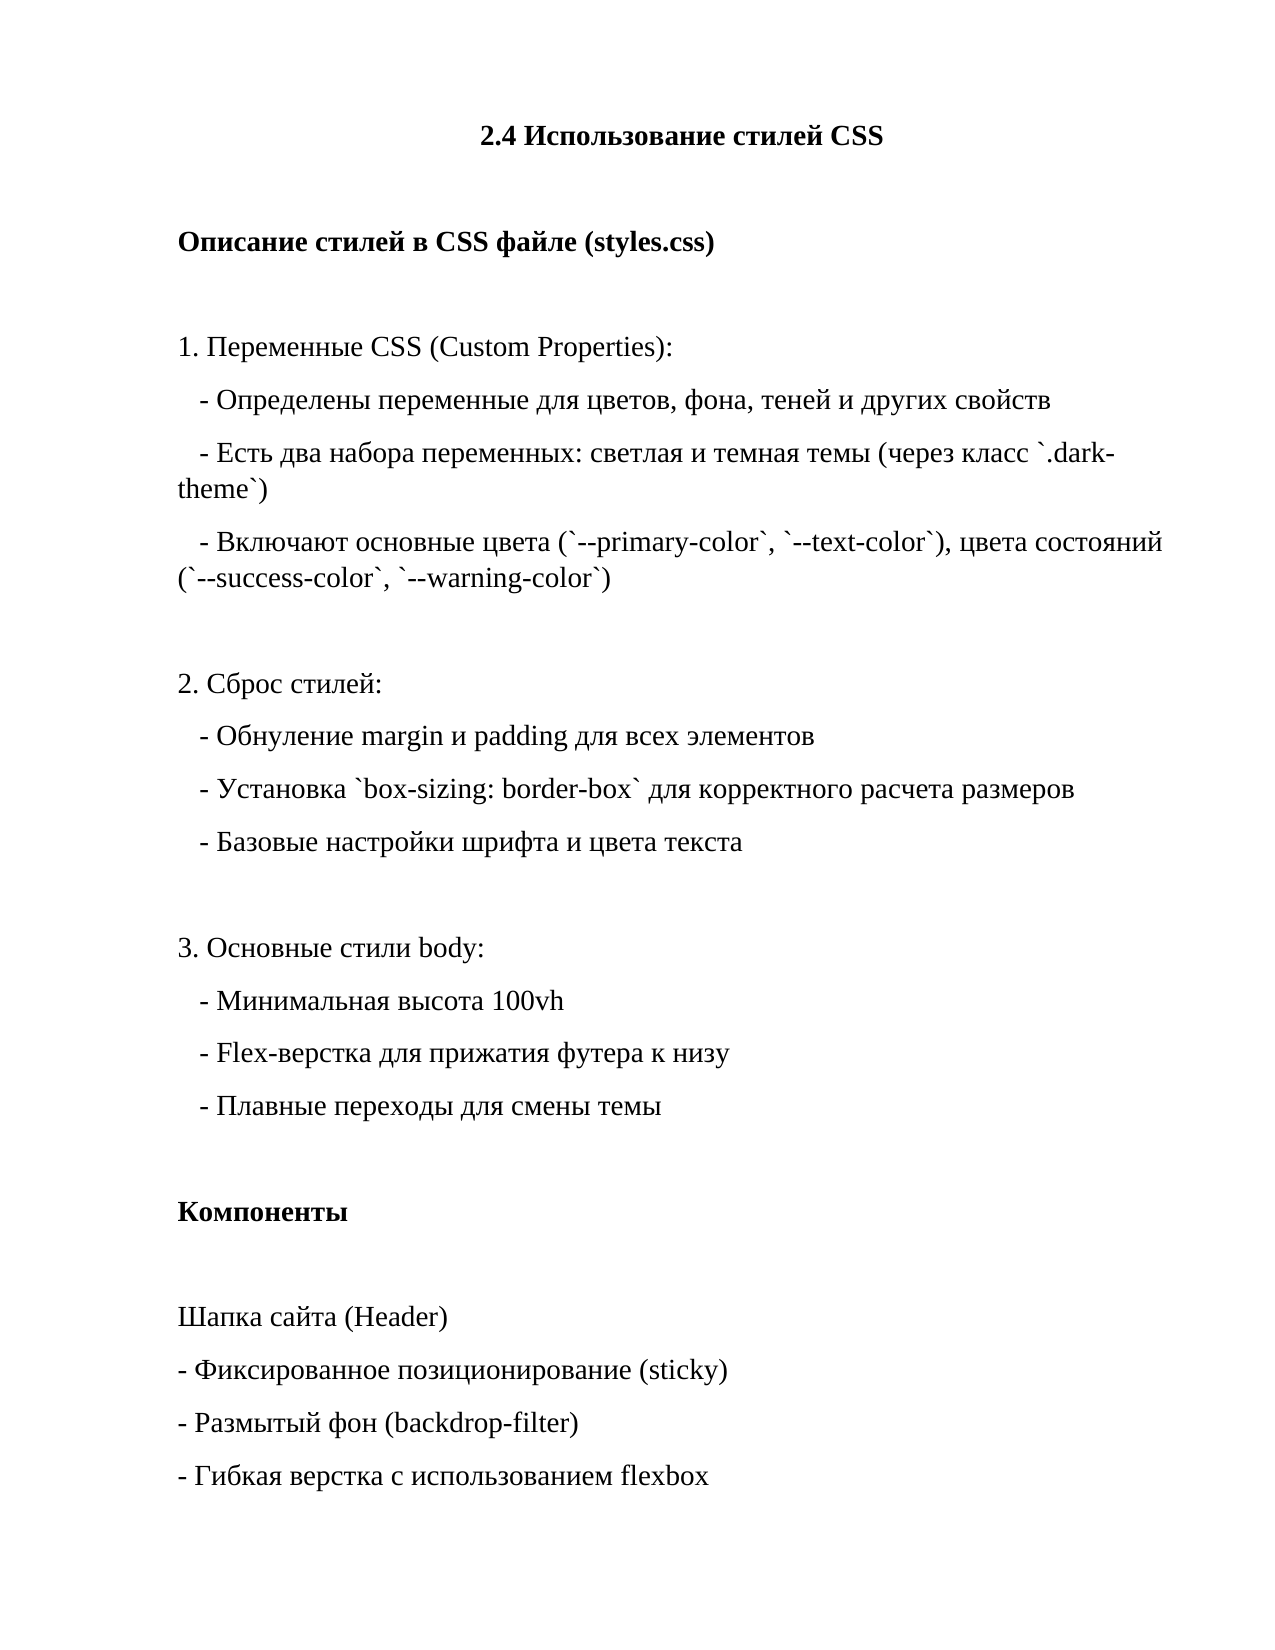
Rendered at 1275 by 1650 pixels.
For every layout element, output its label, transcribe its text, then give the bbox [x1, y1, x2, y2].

text - Обнуление margin и padding для всех элементов [177, 718, 1186, 752]
text 1. Переменные CSS (Custom Properties): [177, 329, 1186, 363]
text - Фиксированное позиционирование (sticky) [177, 1352, 1186, 1386]
text - Размытый фон (backdrop-filter) [177, 1405, 1186, 1439]
text - Плавные переходы для смены темы [177, 1088, 1186, 1122]
text - Базовые настройки шрифта и цвета текста [177, 824, 1186, 858]
text - Включают основные цвета (`--primary-color`, `--text-color`), цвета состояний (`--success-color`, `--warning-color`) [177, 524, 1186, 594]
text - Гибкая верстка с использованием flexbox [177, 1458, 1186, 1491]
text - Установка `box-sizing: border-box` для корректного расчета размеров [177, 771, 1186, 805]
text 2.4 Использование стилей CSS [177, 118, 1186, 152]
text Шапка сайта (Header) [177, 1299, 1186, 1333]
text - Есть два набора переменных: светлая и темная темы (через класс `.dark-theme`) [177, 435, 1186, 505]
text 2. Сброс стилей: [177, 666, 1186, 699]
text - Минимальная высота 100vh [177, 983, 1186, 1016]
text Компоненты [177, 1194, 1186, 1227]
text 3. Основные стили body: [177, 930, 1186, 963]
text - Flex-верстка для прижатия футера к низу [177, 1035, 1186, 1069]
text - Определены переменные для цветов, фона, теней и других свойств [177, 382, 1186, 416]
text Описание стилей в CSS файле (styles.css) [177, 224, 1186, 257]
